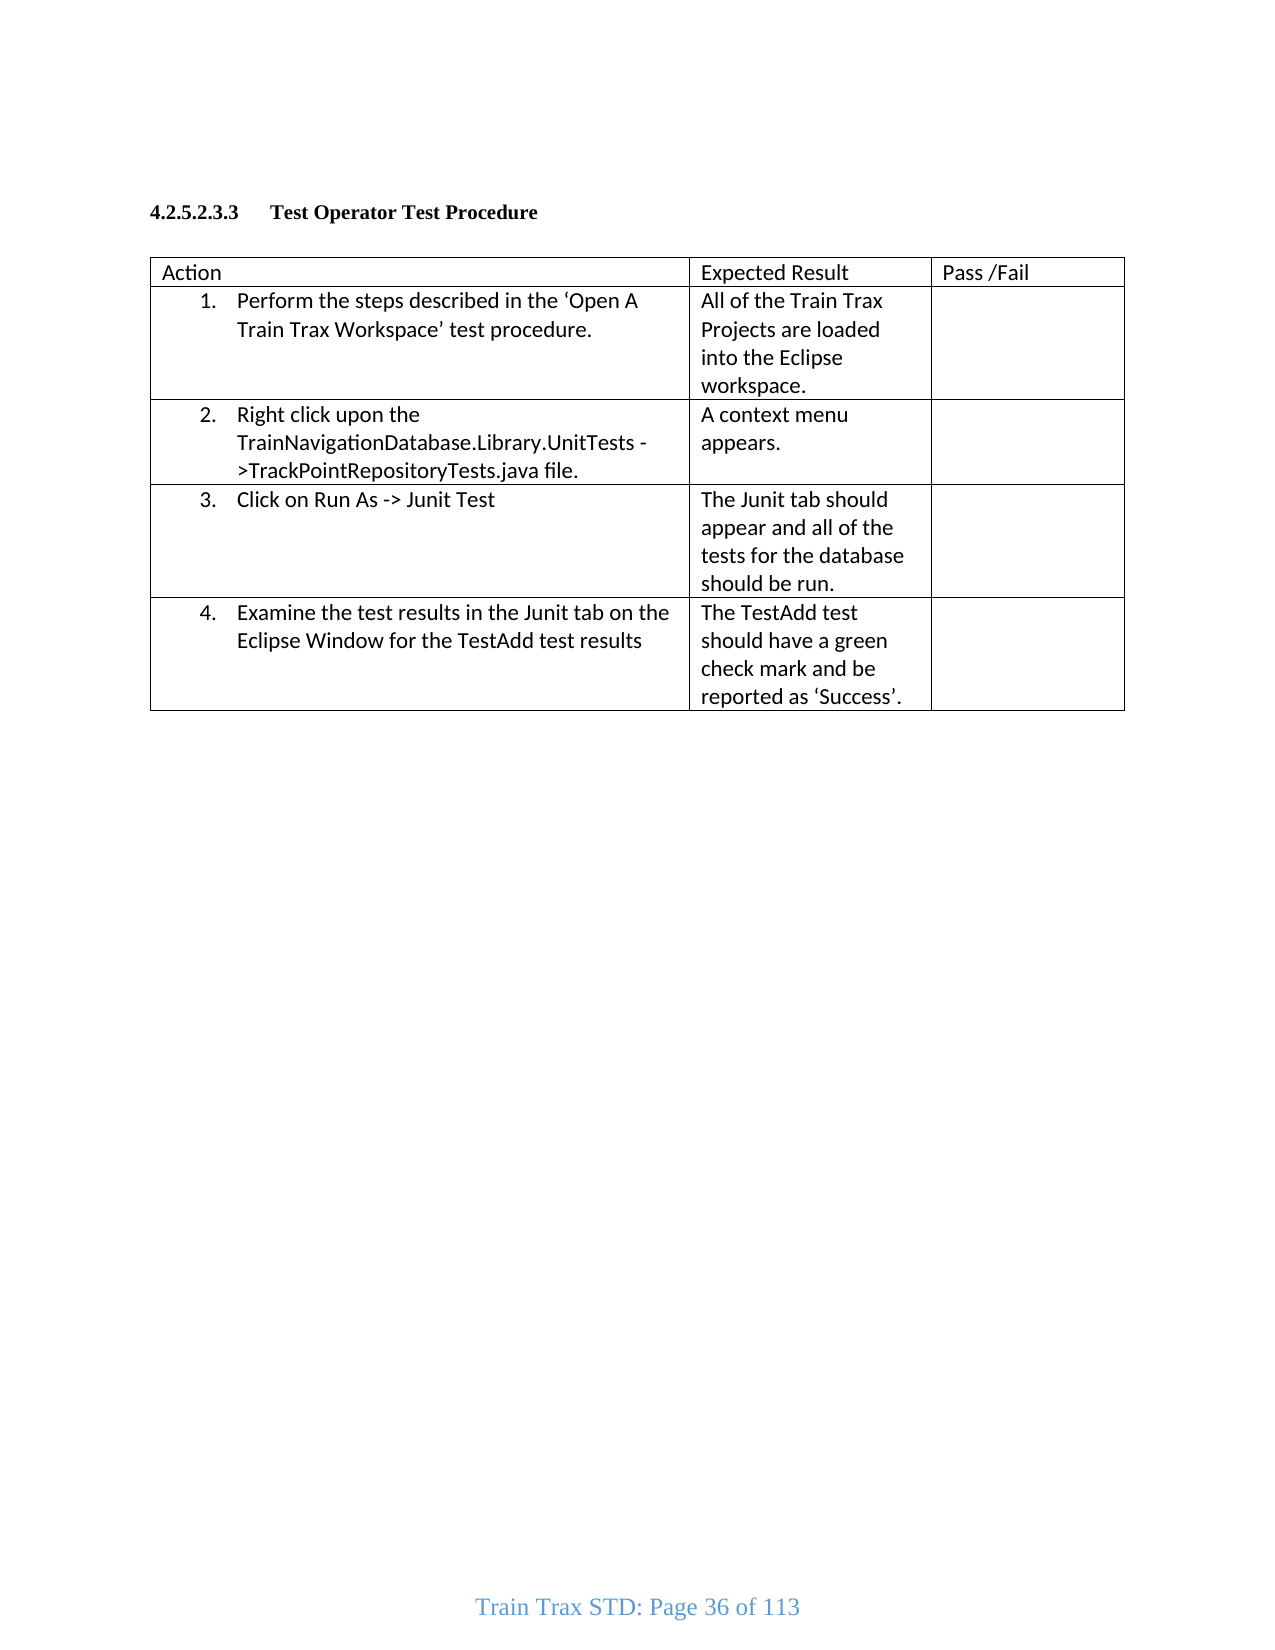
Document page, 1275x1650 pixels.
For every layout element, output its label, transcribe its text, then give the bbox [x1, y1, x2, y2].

table_cell [932, 485, 1124, 597]
table_header Expected Result [690, 258, 931, 286]
table_cell Examine the test results in the Junit tab on the Eclipse Window for the TestAdd test results [151, 598, 689, 710]
table_cell [932, 287, 1124, 399]
table_cell Click on Run As -> Junit Test [151, 485, 689, 597]
table_cell Perform the steps described in the ‘Open A Train Trax Workspace’ test procedure. [151, 287, 689, 399]
table_cell The TestAdd test should have a green check mark and be reported as ‘Success’. [690, 598, 931, 710]
table_cell [932, 400, 1124, 484]
table_cell A context menu appears. [690, 400, 931, 484]
table_cell Right click upon the TrainNavigationDatabase.Library.UnitTests ->TrackPointRepositoryTests.java file. [151, 400, 689, 484]
table_cell [932, 598, 1124, 710]
table_cell All of the Train Trax Projects are loaded into the Eclipse workspace. [690, 287, 931, 399]
table_header Pass /Fail [932, 258, 1124, 286]
table_header Action [151, 258, 689, 286]
subtitle Test Operator Test Procedure [150, 199, 1125, 224]
table_cell The Junit tab should appear and all of the tests for the database should be run. [690, 485, 931, 597]
